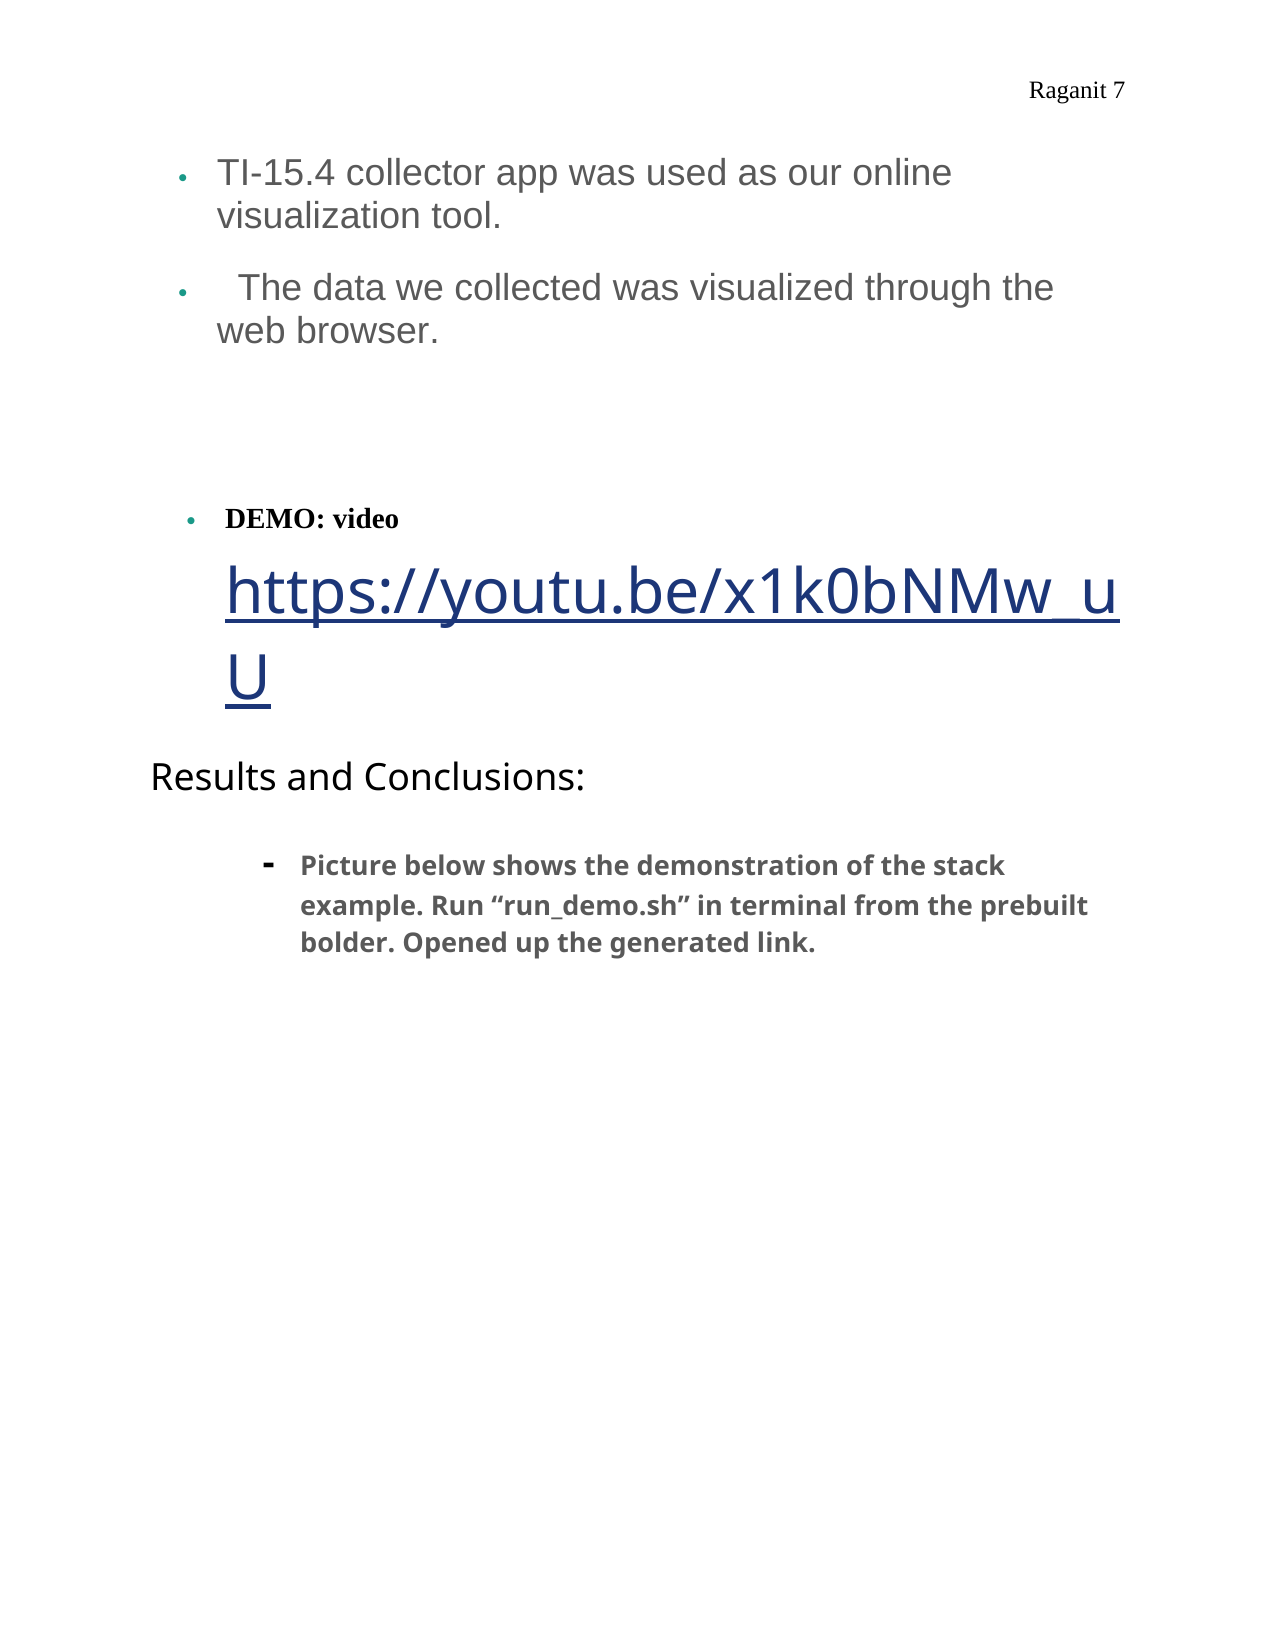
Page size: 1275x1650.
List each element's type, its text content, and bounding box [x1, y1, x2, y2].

list TI-15.4 collector app was used as our online visualization tool. [179, 150, 1125, 236]
list Picture below shows the demonstration of the stack example. Run “run_demo.sh” in terminal from the prebuilt bolder. Opened up the generated link. [262, 835, 1125, 960]
text Results and Conclusions: [150, 751, 1125, 802]
list The data we collected was visualized through the web browser. [179, 265, 1125, 351]
list DEMO: video https://youtu.be/x1k0bNMw_uU [187, 462, 1125, 717]
